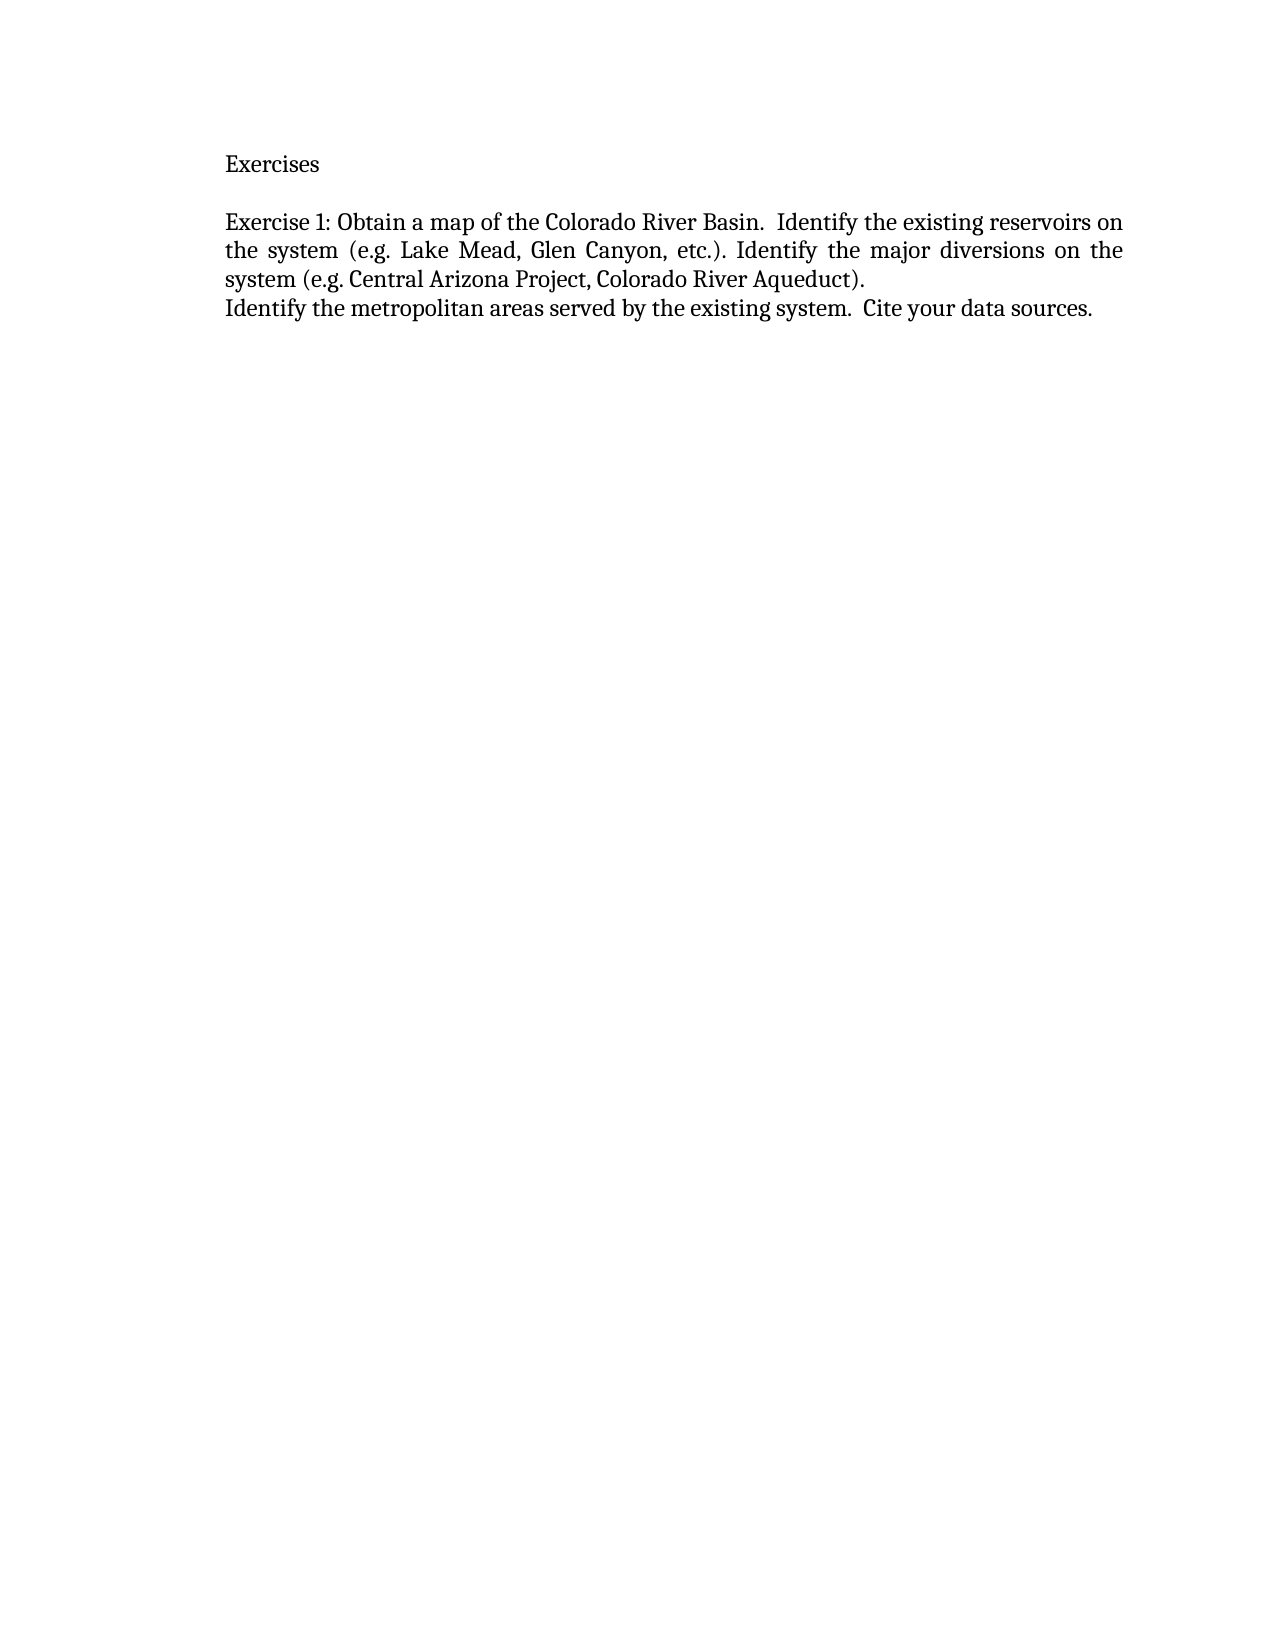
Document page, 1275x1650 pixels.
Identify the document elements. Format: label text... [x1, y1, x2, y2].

text Exercise 1: Obtain a map of the Colorado River Basin. Identify the existing reservoirs on the system (e.g. Lake Mead, Glen Canyon, etc.). Identify the major diversions on the system (e.g. Central Arizona Project, Colorado River Aqueduct). [225, 207, 1125, 294]
text Exercises [225, 150, 1125, 179]
text Identify the metropolitan areas served by the existing system. Cite your data sources. [225, 294, 1125, 322]
